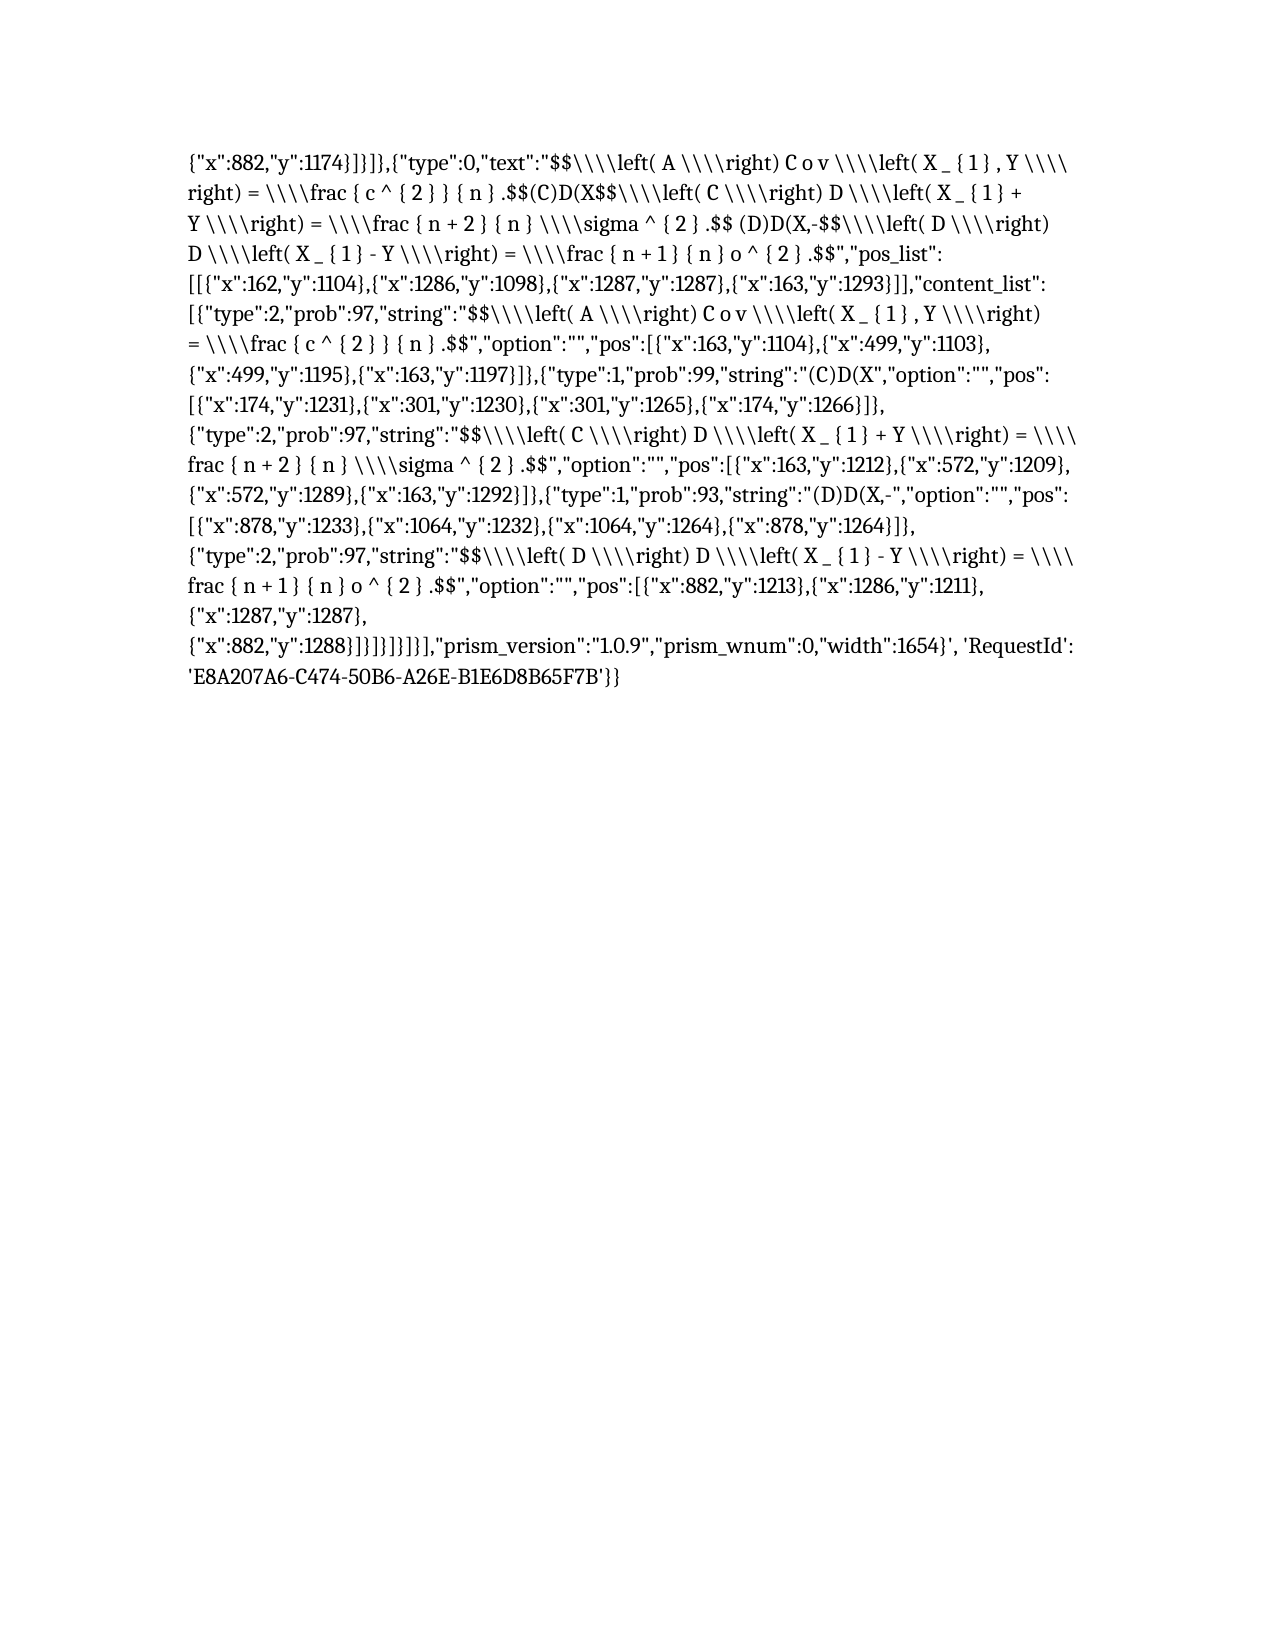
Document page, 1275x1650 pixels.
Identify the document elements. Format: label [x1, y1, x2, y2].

text [187, 150, 1087, 690]
